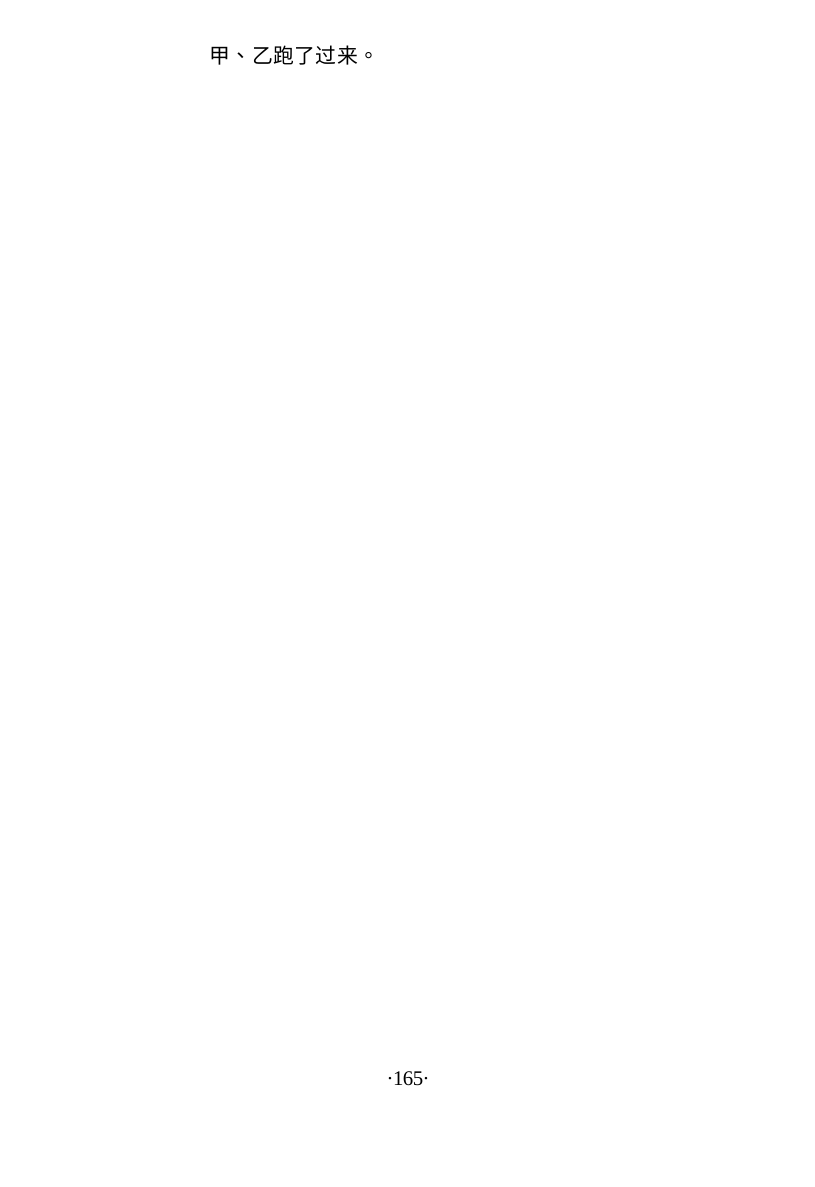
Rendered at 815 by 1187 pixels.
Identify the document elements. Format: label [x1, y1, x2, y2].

text [209, 42, 699, 70]
